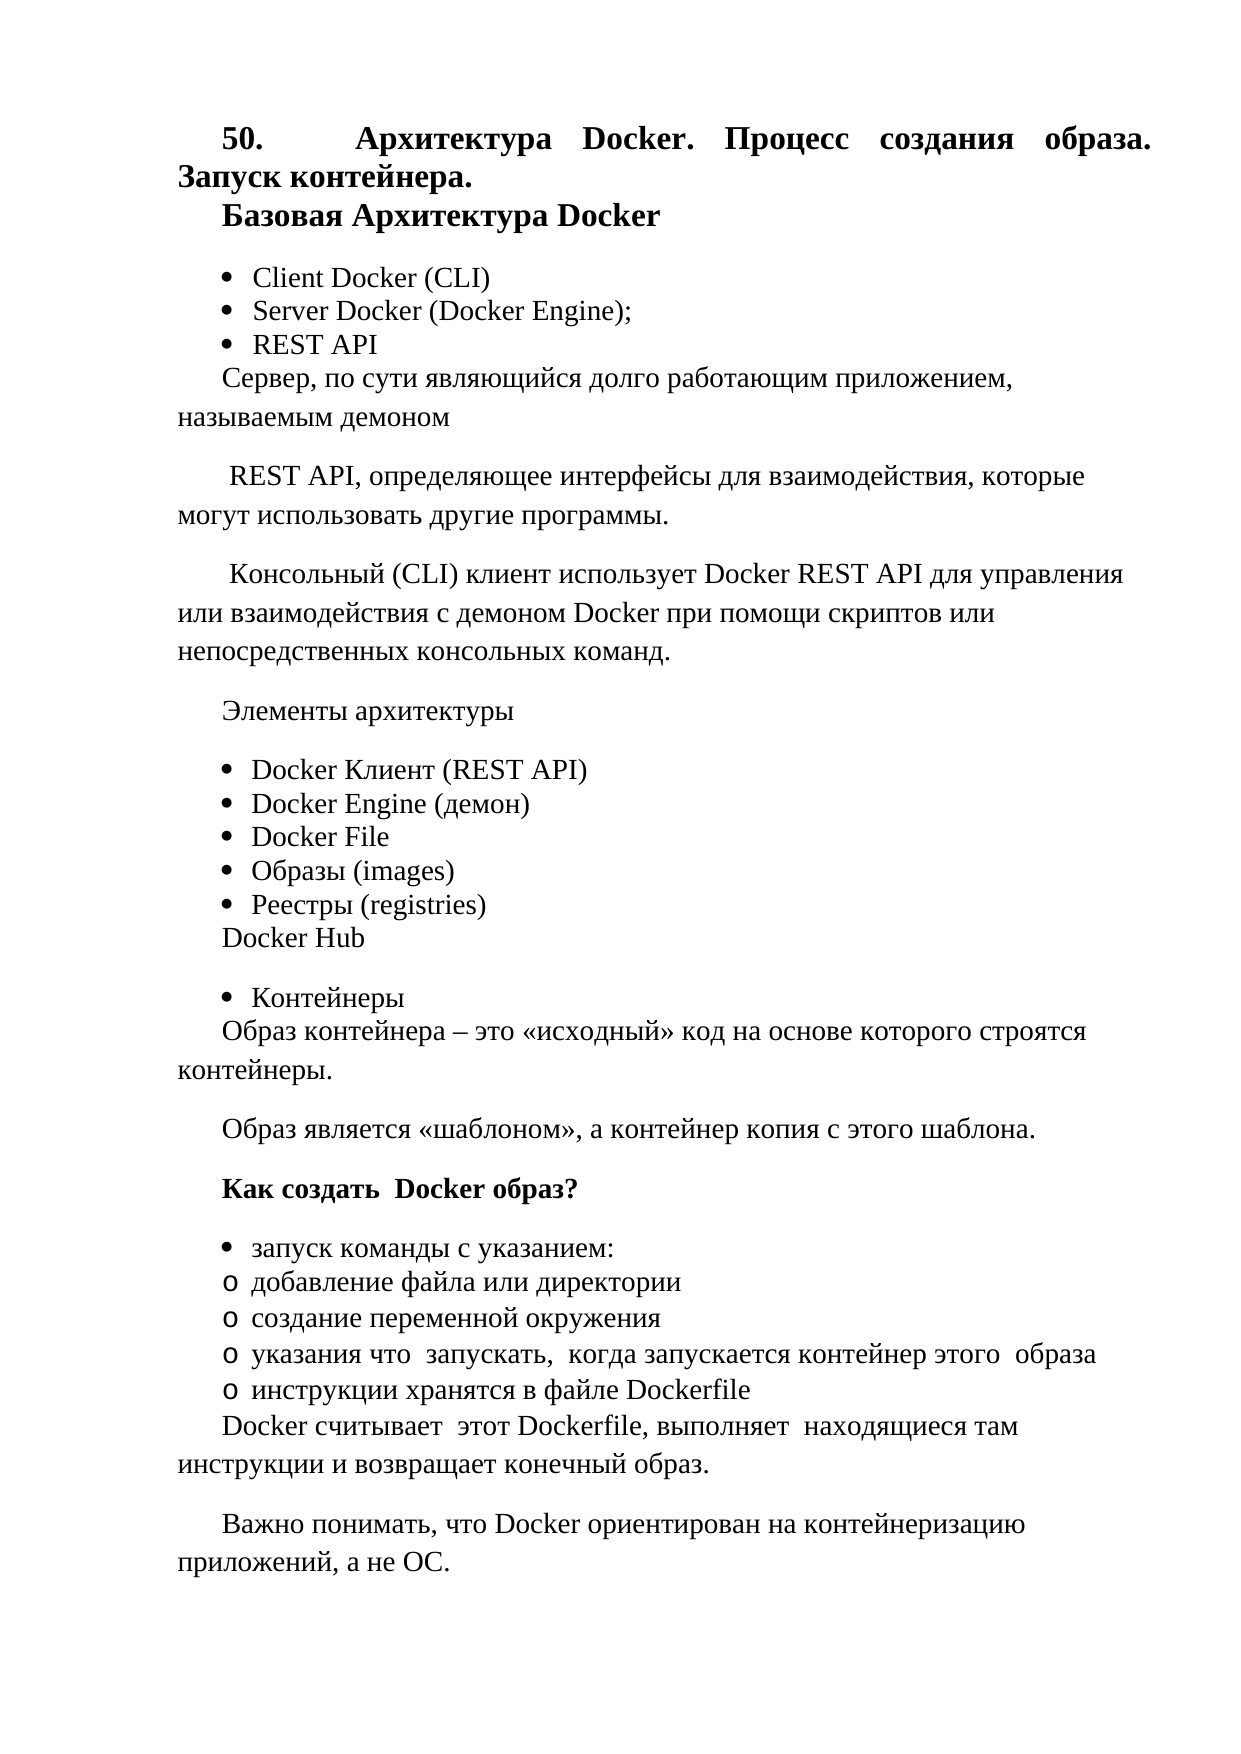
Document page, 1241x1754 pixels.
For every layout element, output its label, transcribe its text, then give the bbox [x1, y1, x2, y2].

text Docker Hub [177, 921, 1152, 954]
list указания что запускать, когда запускается контейнер этого образа [177, 1336, 1152, 1372]
list Server Docker (Docker Engine); [177, 293, 1152, 327]
list Docker Engine (демон) [177, 786, 1152, 819]
list Архитектура Docker. Процесс создания образа. Запуск контейнера. [177, 118, 1152, 195]
text Важно понимать, что Docker ориентирован на контейнеризацию приложений, а не ОС. [177, 1506, 1152, 1578]
list Docker Клиент (REST API) [177, 752, 1152, 786]
list Контейнеры [177, 980, 1152, 1013]
text Образ является «шаблоном», а контейнер копия с этого шаблона. [177, 1111, 1152, 1145]
text Как создать Docker образ? [177, 1171, 1152, 1204]
list создание переменной окружения [177, 1300, 1152, 1336]
text Сервер, по сути являющийся долго работающим приложением, называемым демоном [177, 361, 1152, 433]
text Базовая Архитектура Docker [177, 195, 1152, 233]
list REST API [177, 327, 1152, 361]
text REST API, определяющее интерфейсы для взаимодействия, которые могут использовать другие программы. [177, 458, 1152, 531]
list инструкции хранятся в файле Dockerfile [177, 1372, 1152, 1408]
list Docker File [177, 819, 1152, 853]
list Реестры (registries) [177, 887, 1152, 921]
text Docker считывает этот Dockerfile, выполняет находящиеся там инструкции и возвращает конечный образ. [177, 1408, 1152, 1480]
list Client Docker (CLI) [177, 260, 1152, 293]
list Образы (images) [177, 853, 1152, 887]
list добавление файла или директории [177, 1264, 1152, 1300]
text Консольный (CLI) клиент использует Docker REST API для управления или взаимодействия с демоном Docker при помощи скриптов или непосредственных консольных команд. [177, 556, 1152, 667]
text Элементы архитектуры [177, 693, 1152, 726]
text Образ контейнера – это «исходный» код на основе которого строятся контейнеры. [177, 1013, 1152, 1086]
list запуск команды с указанием: [177, 1230, 1152, 1264]
